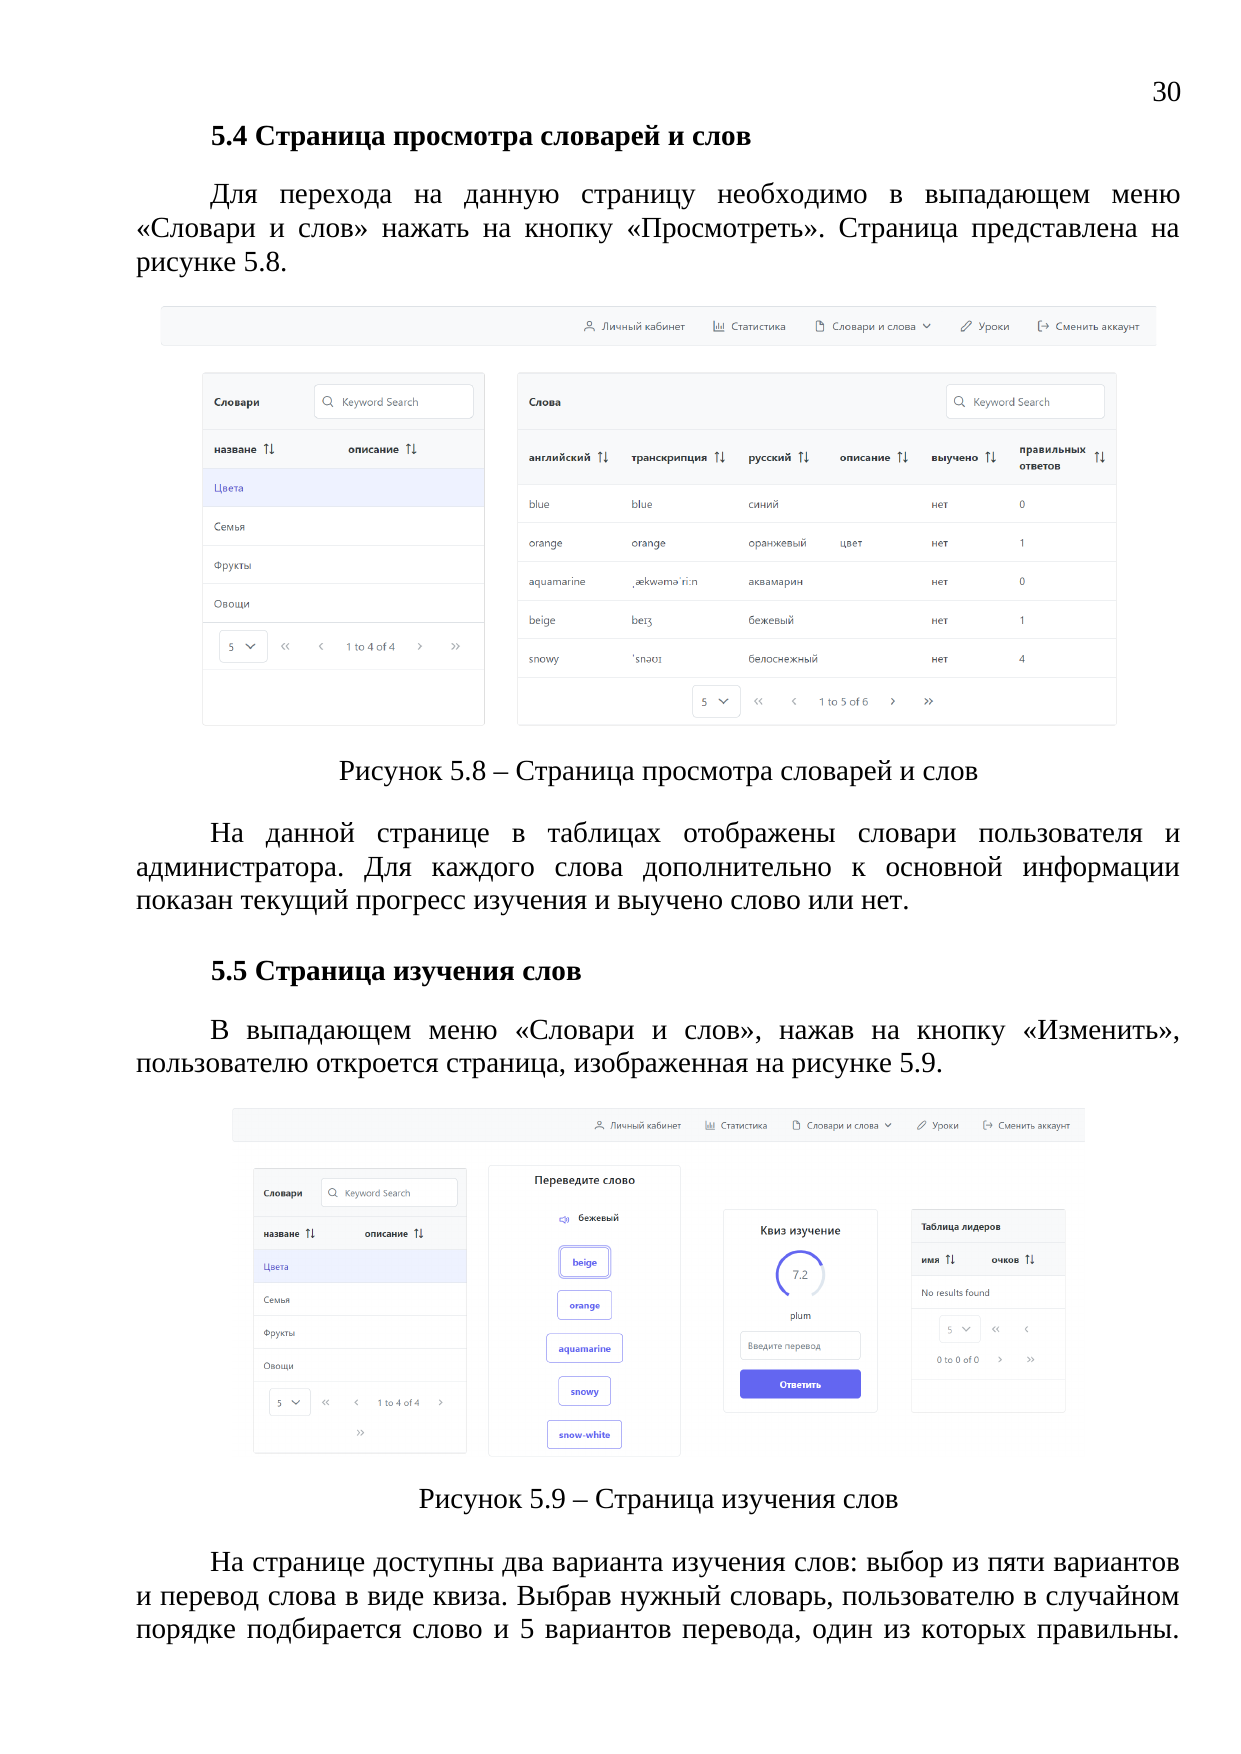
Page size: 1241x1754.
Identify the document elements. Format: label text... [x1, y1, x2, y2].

picture [232, 1108, 1085, 1457]
text В выпадающем меню «Словари и слов», нажав на кнопку «Изменить», пользователю откроется страница, изображенная на рисунке 5.9. [136, 1012, 1181, 1079]
text Для перехода на данную страницу необходимо в выпадающем меню «Словари и слов» нажать на кнопку «Просмотреть». Страница представлена на рисунке 5.8. [136, 177, 1181, 277]
picture [160, 306, 1157, 728]
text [136, 1544, 1181, 1645]
text Рисунок 5.8 – Страница просмотра словарей и слов [136, 753, 1181, 786]
text Рисунок 5.9 – Страница изучения слов [136, 1481, 1181, 1515]
text На данной странице в таблицах отображены словари пользователя и администратора. Для каждого слова дополнительно к основной информации показан текущий прогресс изучения и выучено слово или нет. [136, 815, 1181, 916]
subtitle 5.4 Страница просмотра словарей и слов [211, 118, 1181, 152]
subtitle 5.5 Страница изучения слов [211, 953, 1181, 987]
